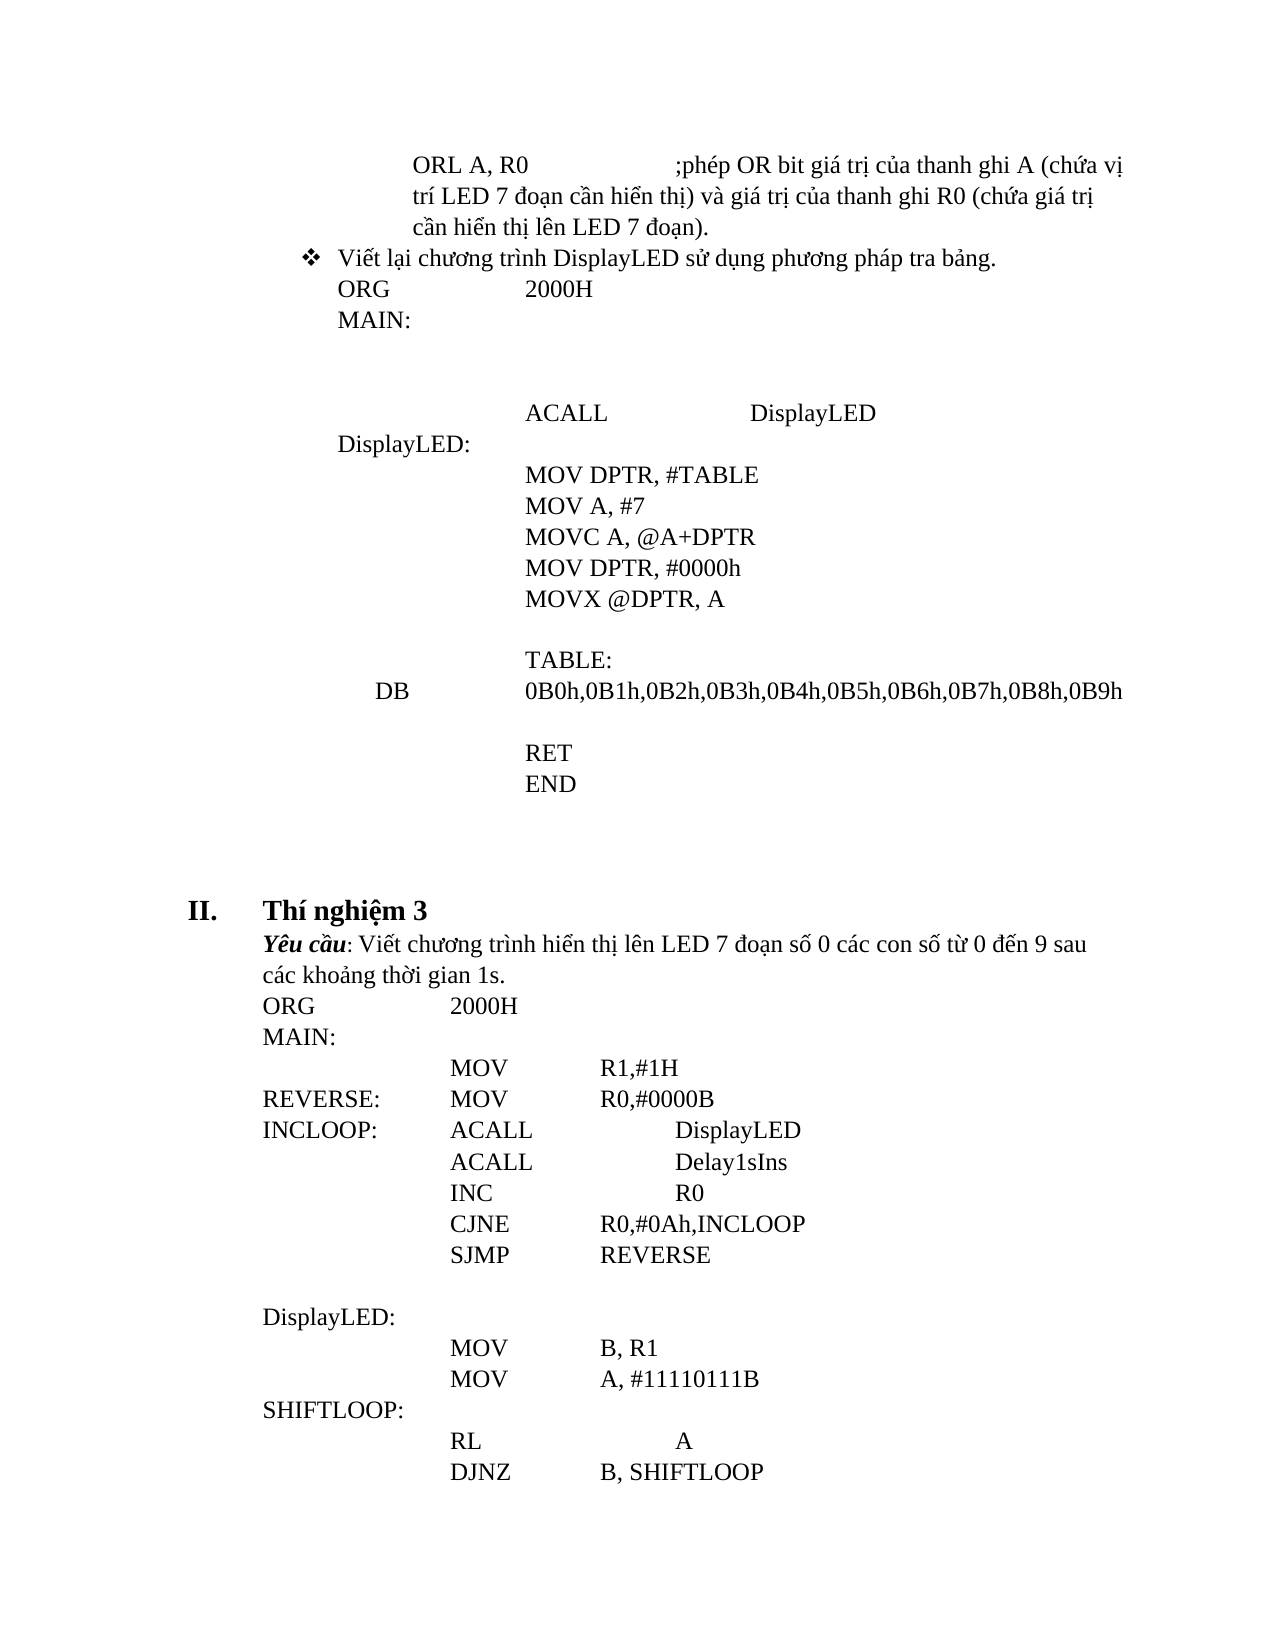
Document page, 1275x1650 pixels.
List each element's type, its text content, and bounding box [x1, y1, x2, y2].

list ACALL DisplayLED [337, 398, 1125, 426]
list DB 0B0h,0B1h,0B2h,0B3h,0B4h,0B5h,0B6h,0B7h,0B8h,0B9h [337, 676, 1125, 736]
list END [337, 769, 1125, 798]
list DJNZ B, SHIFTLOOP [262, 1457, 1125, 1486]
list MAIN: [262, 1022, 1125, 1051]
list ORL A, R0 ;phép OR bit giá trị của thanh ghi A (chứa vị trí LED 7 đoạn cần hiển thị) và giá trị của thanh ghi R0 (chứa giá trị cần hiển thị lên LED 7 đoạn). [412, 150, 1125, 241]
list Thí nghiệm 3 [187, 893, 1125, 926]
list MOV DPTR, #0000h [337, 553, 1125, 582]
list REVERSE: MOV R0,#0000B [262, 1084, 1125, 1113]
list MOVC A, @A+DPTR [337, 522, 1125, 551]
list RET [337, 738, 1125, 767]
list TABLE: [337, 645, 1125, 674]
list MAIN: [337, 305, 1125, 334]
list Viết lại chương trình DisplayLED sử dụng phương pháp tra bảng. [300, 243, 1125, 272]
list DisplayLED: [262, 1302, 1125, 1331]
list MOVX @DPTR, A [337, 584, 1125, 613]
list CJNE R0,#0Ah,INCLOOP [262, 1209, 1125, 1237]
list Yêu cầu: Viết chương trình hiển thị lên LED 7 đoạn số 0 các con số từ 0 đến 9 sau các khoảng thời gian 1s. [262, 929, 1125, 989]
list DisplayLED: [337, 429, 1125, 457]
list MOV DPTR, #TABLE [337, 460, 1125, 488]
list ORG 2000H [337, 274, 1125, 303]
list SJMP REVERSE [262, 1240, 1125, 1268]
list MOV A, #7 [337, 491, 1125, 519]
list INC R0 [262, 1178, 1125, 1206]
list SHIFTLOOP: [262, 1395, 1125, 1424]
list MOV R1,#1H [262, 1053, 1125, 1082]
list RL A [262, 1426, 1125, 1455]
list ACALL Delay1sIns [262, 1147, 1125, 1175]
list MOV A, #11110111B [262, 1364, 1125, 1393]
list ORG 2000H [262, 991, 1125, 1020]
list INCLOOP: ACALL DisplayLED [262, 1116, 1125, 1144]
list MOV B, R1 [262, 1333, 1125, 1362]
